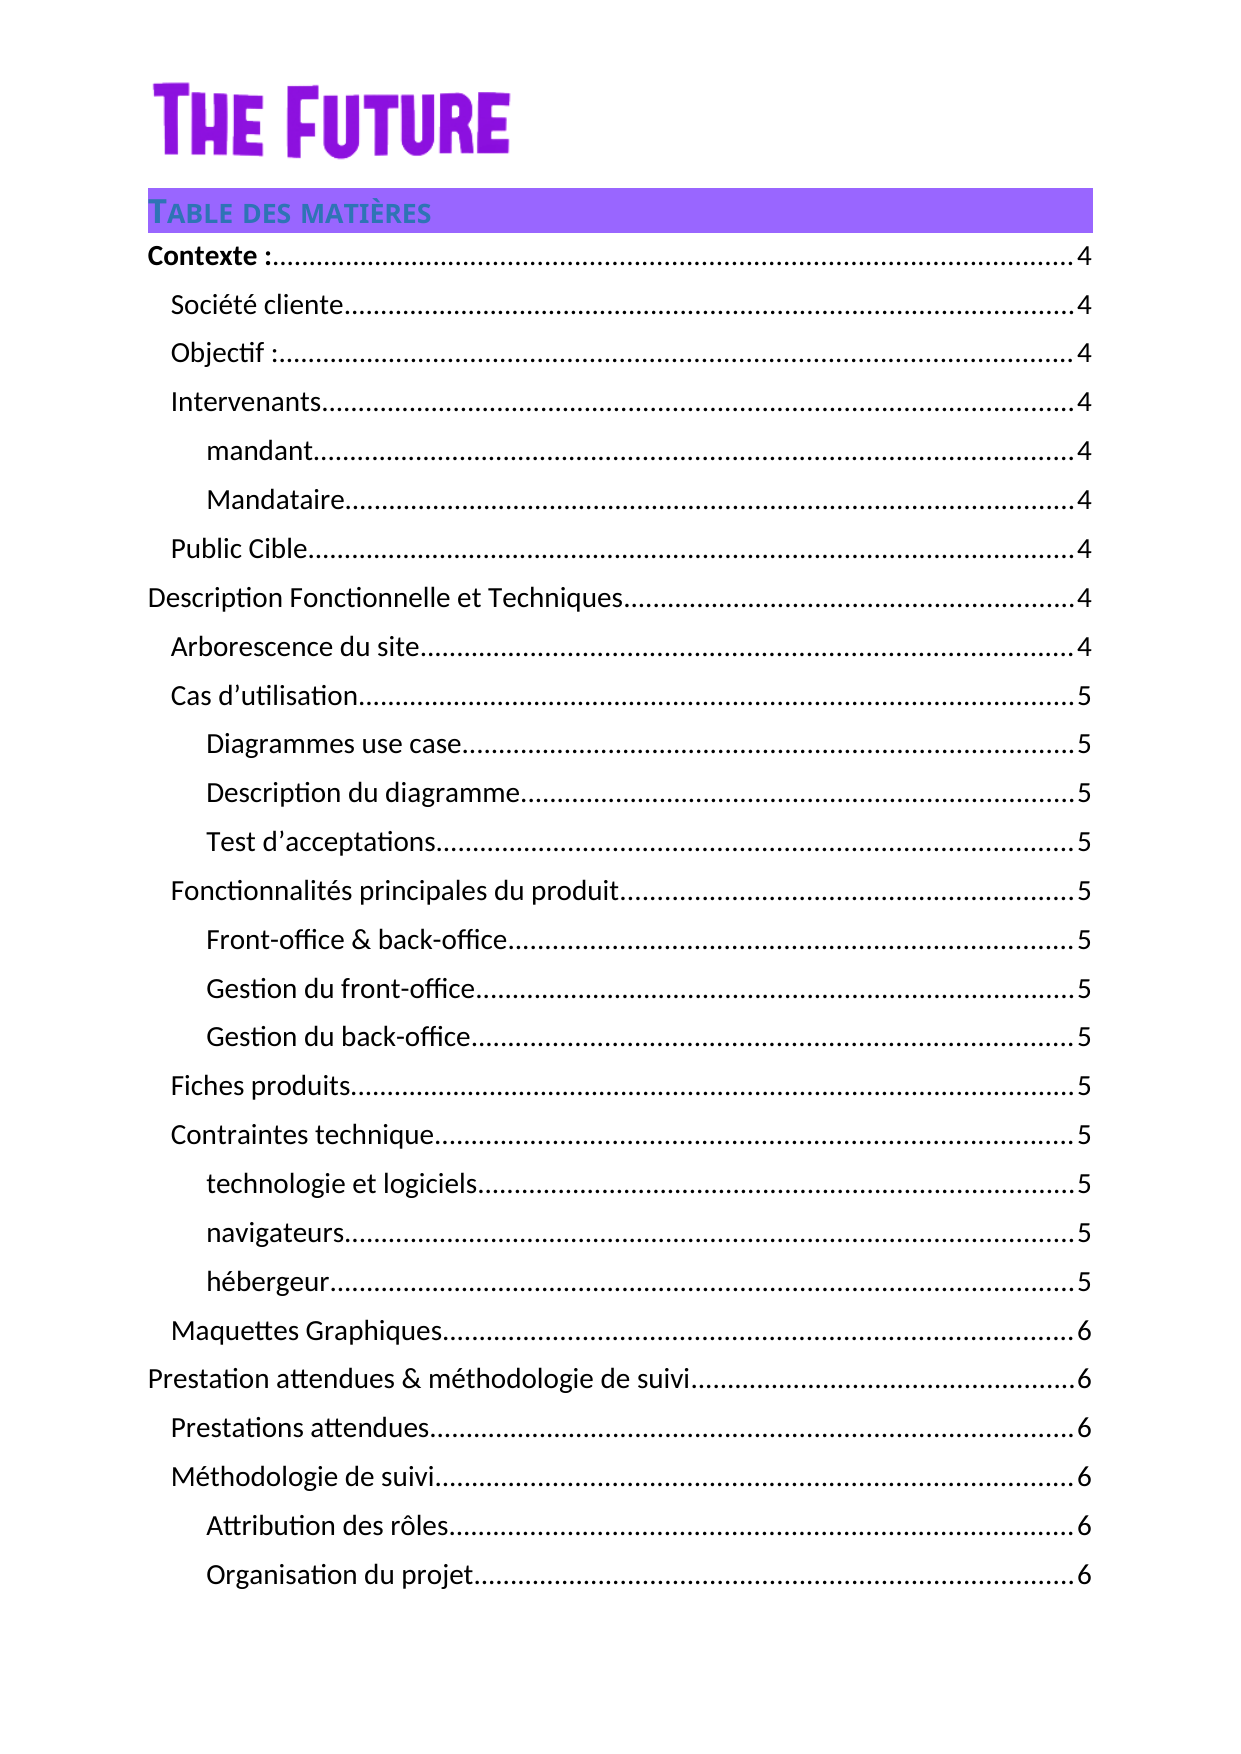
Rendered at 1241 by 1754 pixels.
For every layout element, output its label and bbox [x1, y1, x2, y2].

picture [147, 73, 520, 163]
